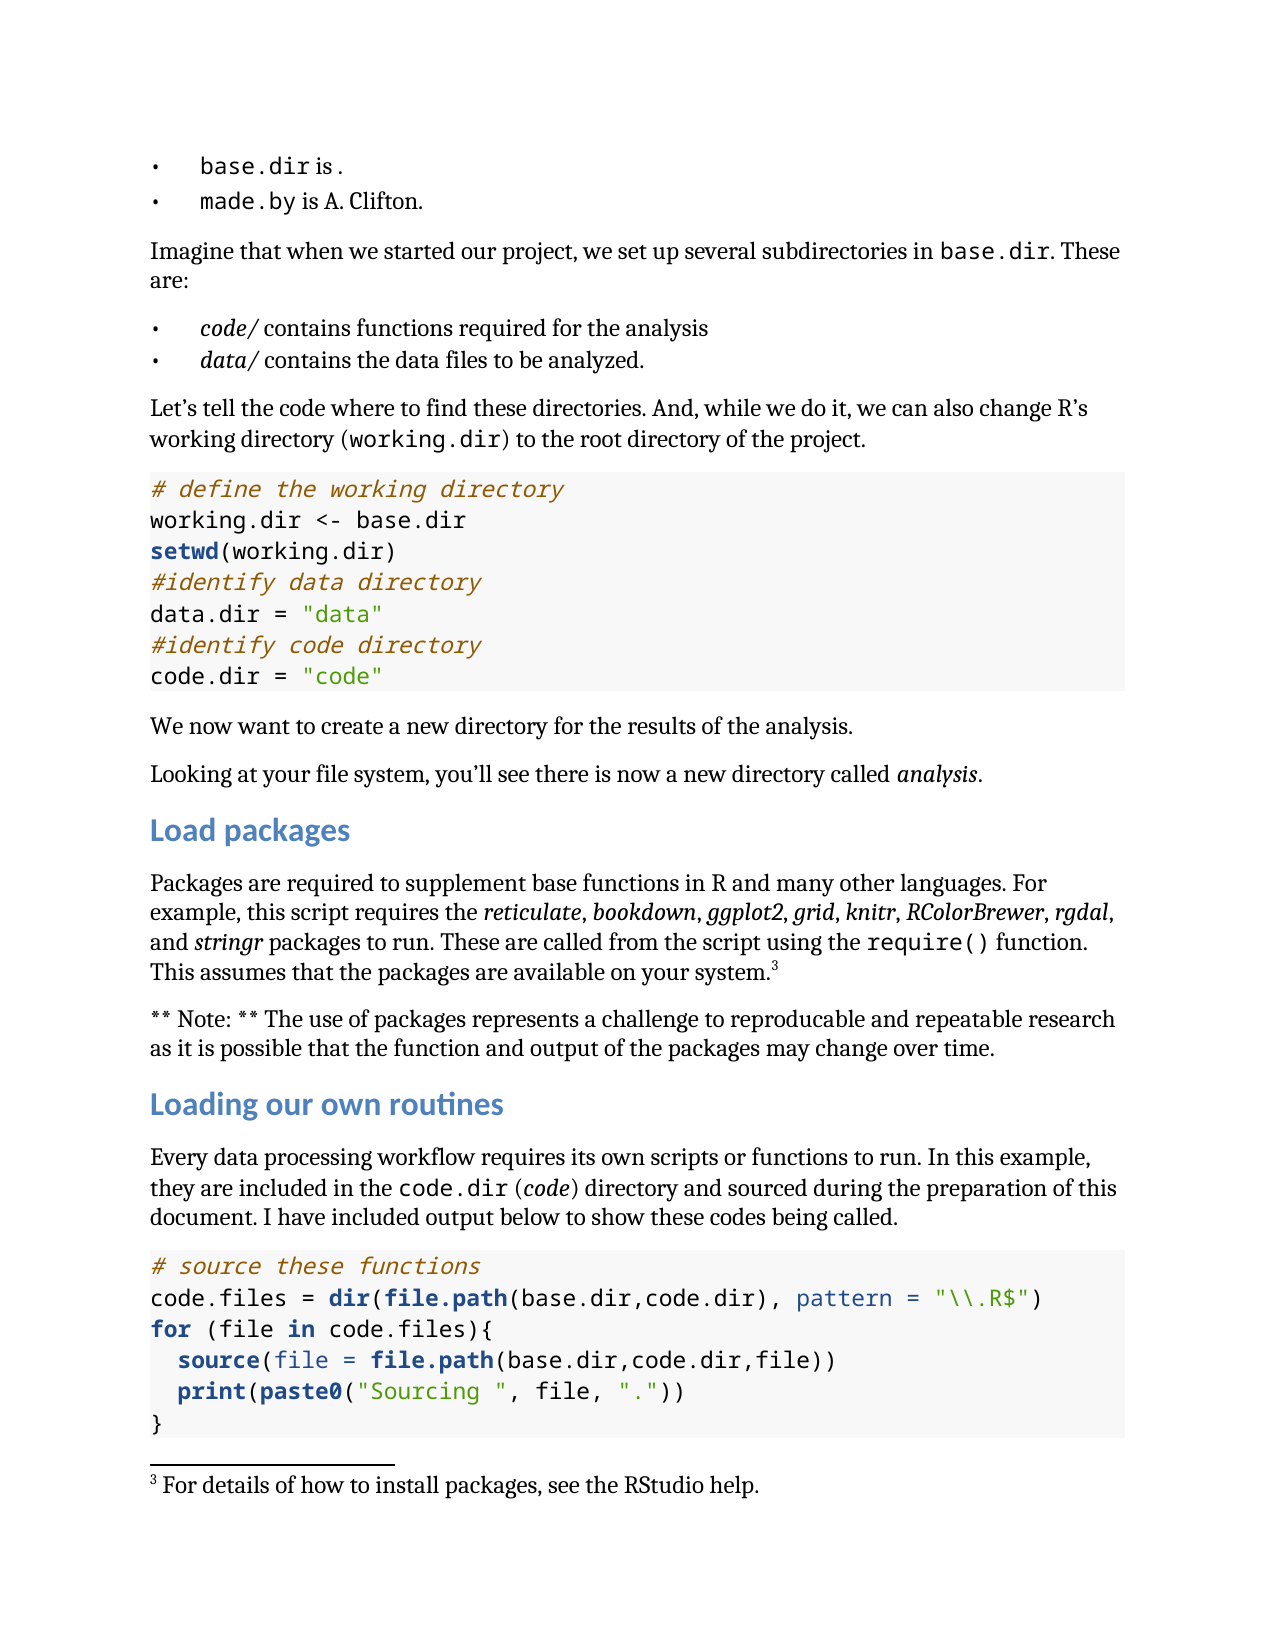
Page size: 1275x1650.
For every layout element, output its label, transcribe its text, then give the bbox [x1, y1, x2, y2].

text Looking at your file system, you’ll see there is now a new directory called analysis. [150, 759, 1125, 788]
list code/ contains functions required for the analysis [150, 314, 1125, 342]
text Every data processing workflow requires its own scripts or functions to run. In this example, they are included in the code.dir (code) directory and sourced during the preparation of this document. I have included output below to show these codes being called. [150, 1143, 1125, 1231]
text ** Note: ** The use of packages represents a challenge to reproducable and repeatable research as it is possible that the function and output of the packages may change over time. [150, 1005, 1125, 1062]
list base.dir is . [150, 150, 1125, 181]
subtitle Loading our own routines [150, 1083, 1125, 1124]
list made.by is A. Clifton. [150, 185, 1125, 216]
text Imagine that when we started our project, we set up several subdirectories in base.dir. These are: [150, 235, 1125, 295]
text # define the working directory working.dir <- base.dir setwd(working.dir) #identify data directory data.dir = "data" #identify code directory code.dir = "code" [150, 472, 1125, 691]
subtitle Load packages [150, 809, 1125, 850]
text # source these functions code.files = dir(file.path(base.dir,code.dir), pattern = "\\.R$") for (file in code.files){ source(file = file.path(base.dir,code.dir,file)) print(paste0("Sourcing ", file, ".")) } [164, 1250, 1125, 1438]
text Let’s tell the code where to find these directories. And, while we do it, we can also change R’s working directory (working.dir) to the root directory of the project. [150, 394, 1125, 454]
list data/ contains the data files to be analyzed. [150, 346, 1125, 375]
text Packages are required to supplement base functions in R and many other languages. For example, this script requires the reticulate, bookdown, ggplot2, grid, knitr, RColorBrewer, rgdal, and stringr packages to run. These are called from the script using the require() function. This assumes that the packages are available on your system. [150, 869, 1125, 986]
text We now want to create a new directory for the results of the analysis. [150, 712, 1125, 741]
